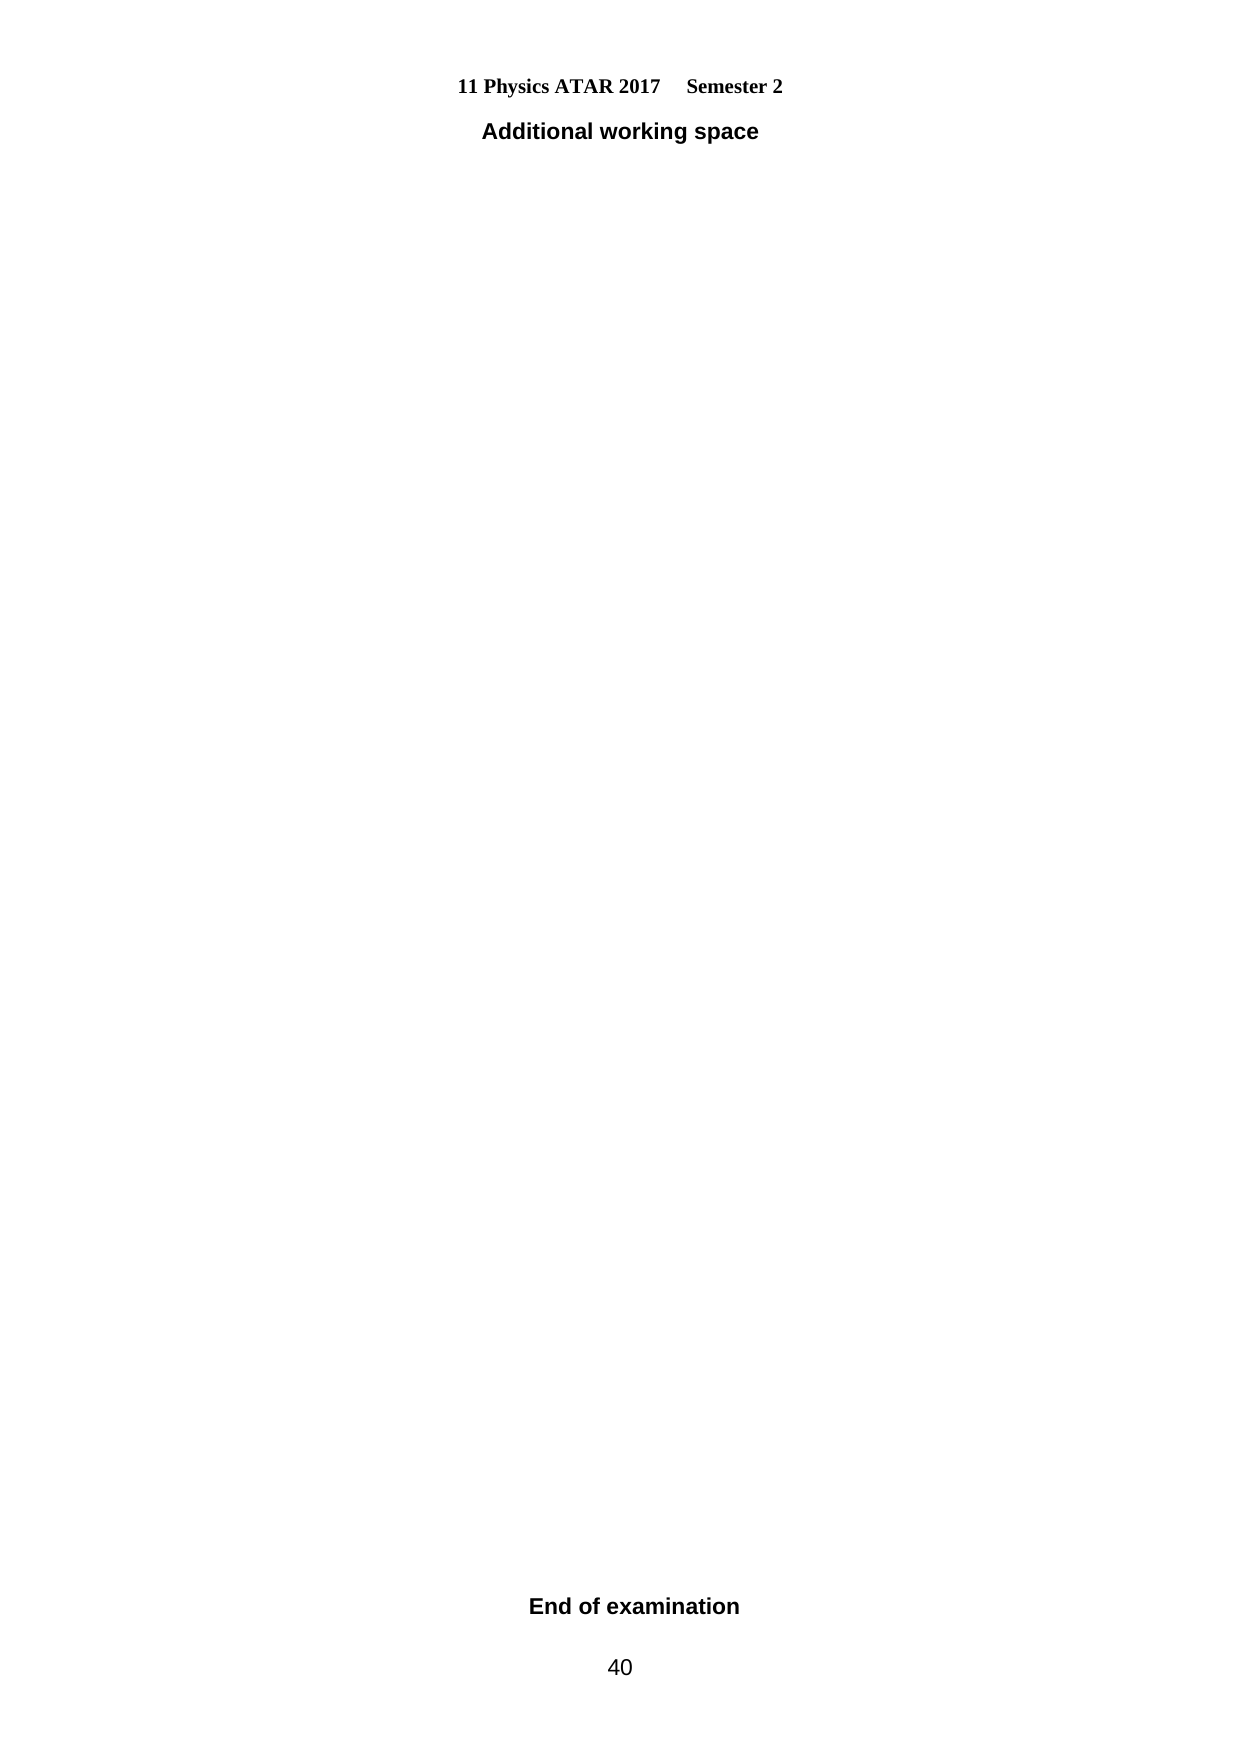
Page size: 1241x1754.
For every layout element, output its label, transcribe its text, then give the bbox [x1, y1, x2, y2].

text Additional working space [118, 118, 1122, 144]
